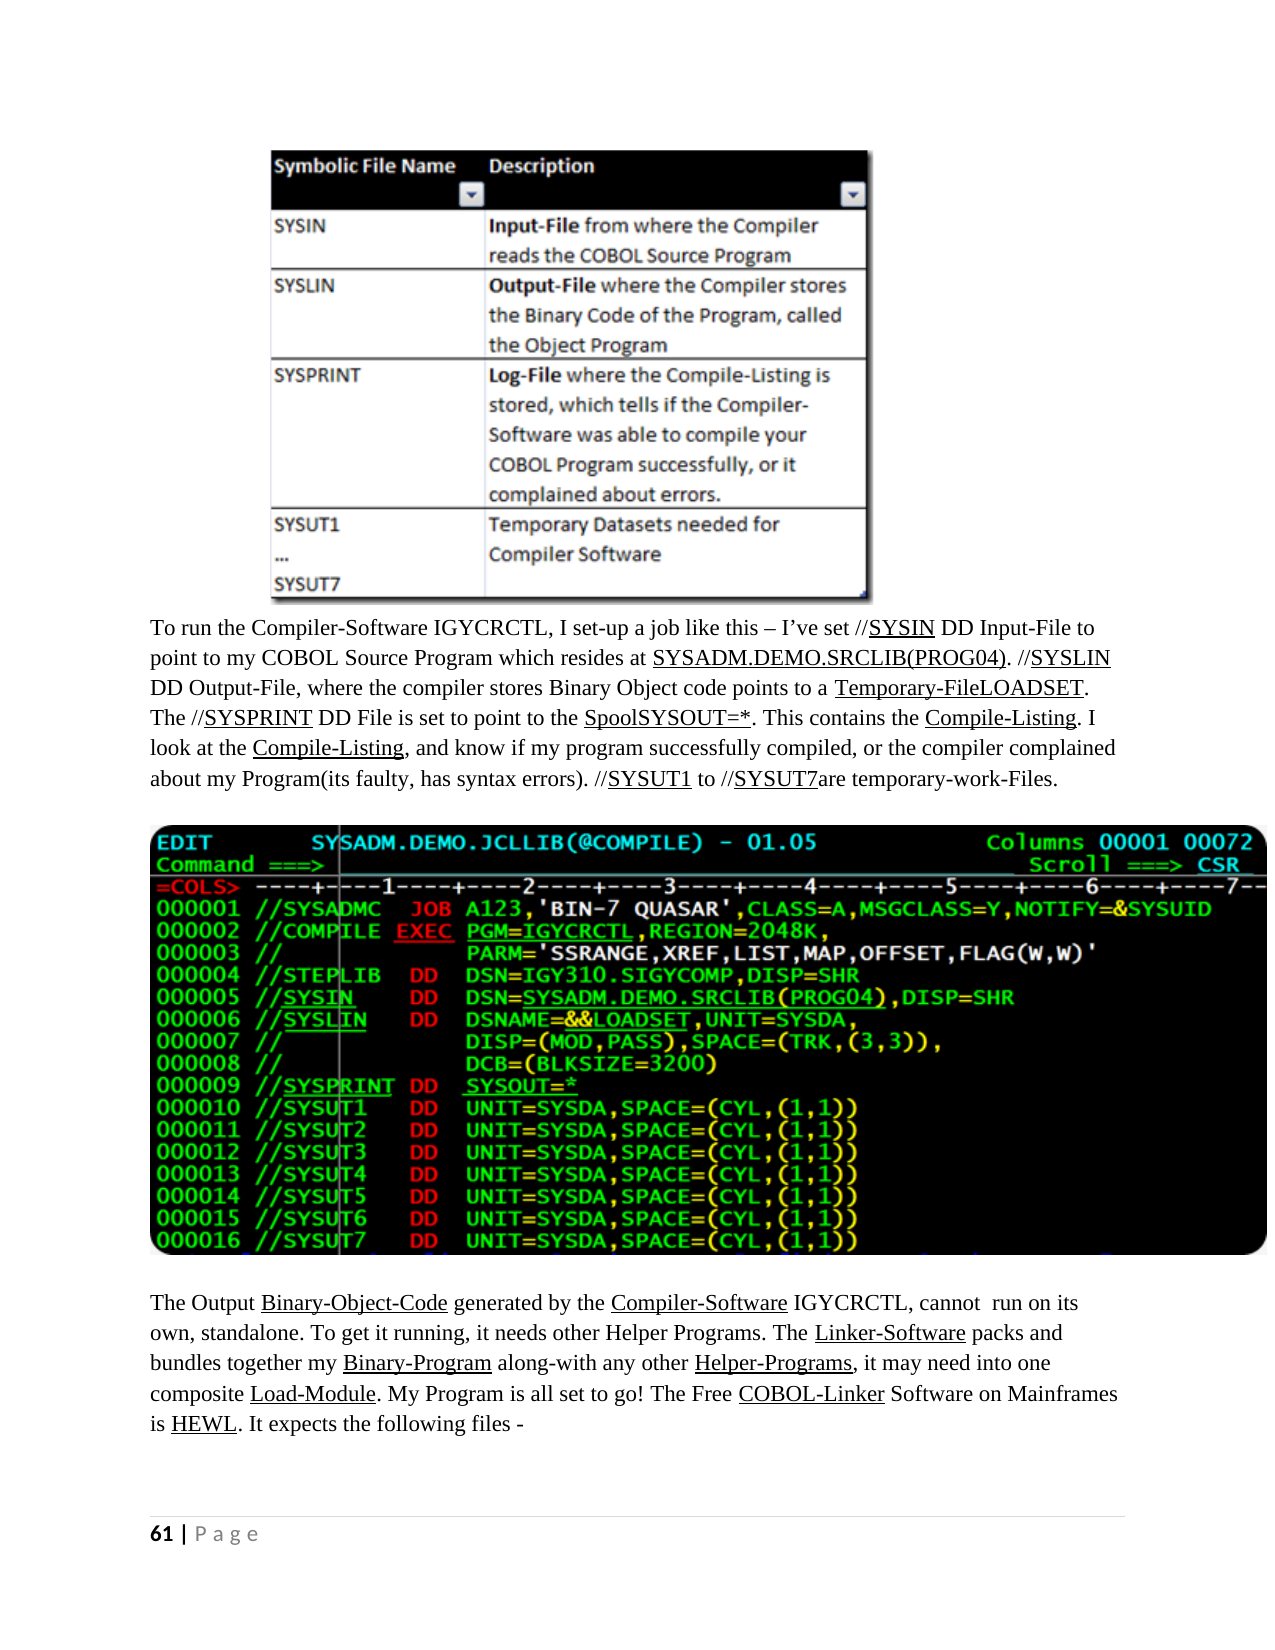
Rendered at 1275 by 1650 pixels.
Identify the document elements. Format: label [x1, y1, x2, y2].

text [150, 1255, 1125, 1436]
picture [270, 150, 874, 605]
picture [150, 825, 1267, 1255]
text [150, 150, 1125, 825]
